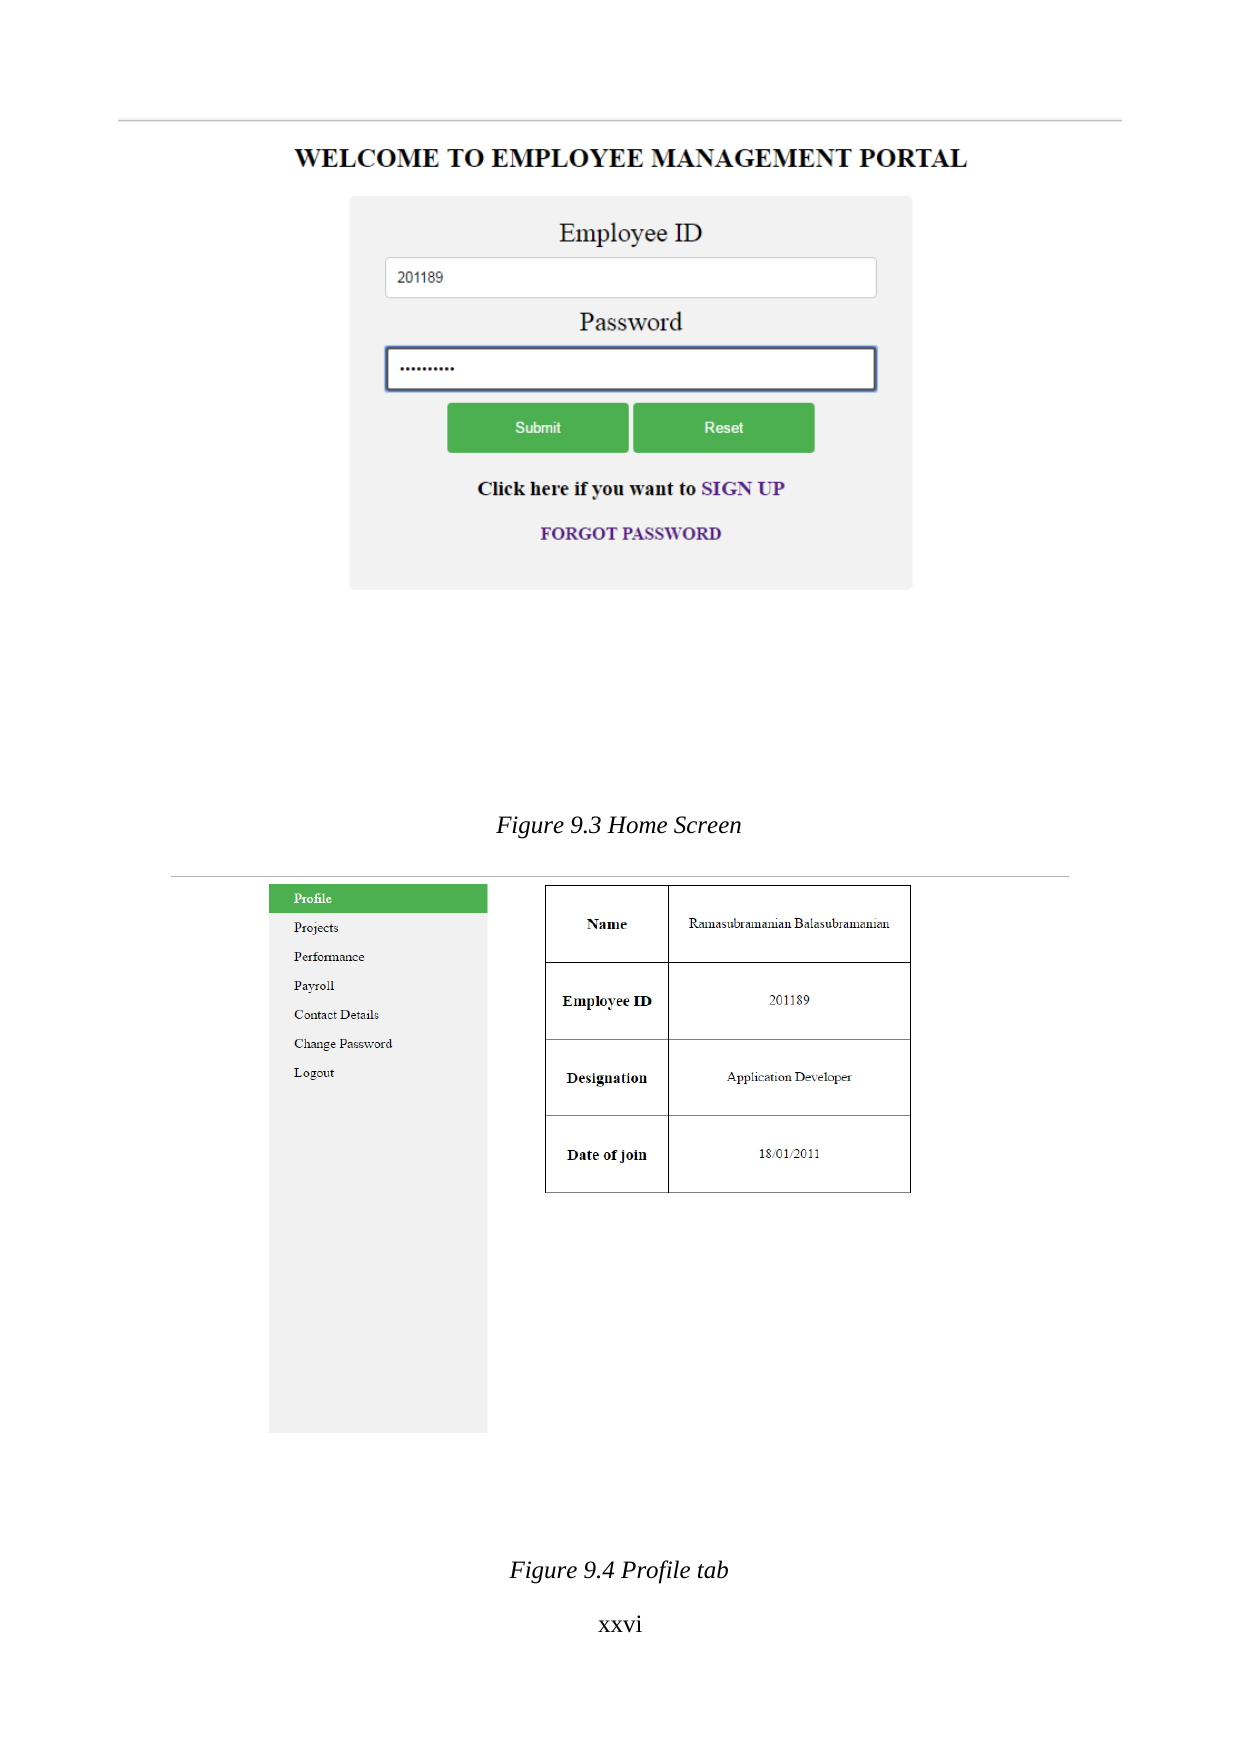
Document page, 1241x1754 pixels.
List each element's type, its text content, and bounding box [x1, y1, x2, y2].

subtitle Figure 9.4 Profile tab [118, 1556, 1122, 1584]
subtitle Figure 9.3 Home Screen [118, 810, 1122, 839]
picture [170, 876, 1070, 1514]
picture [118, 118, 1123, 769]
